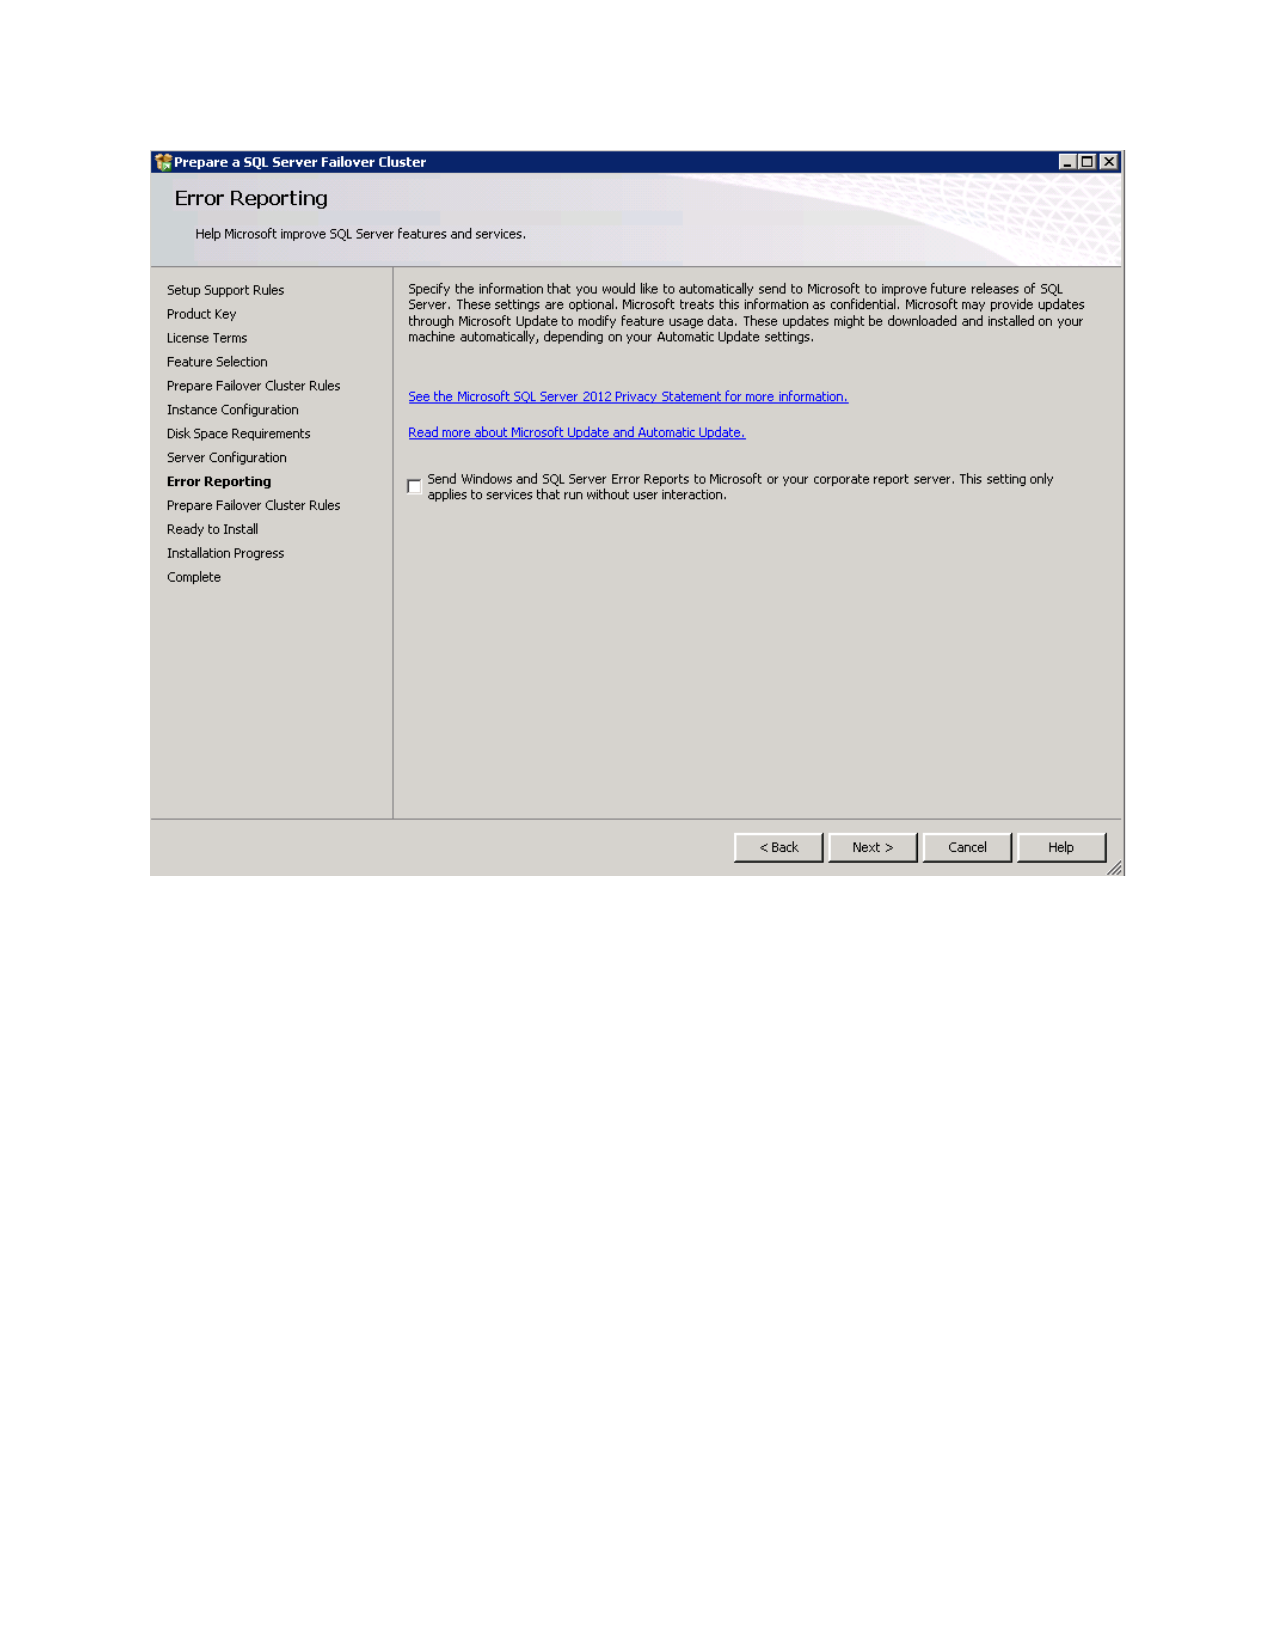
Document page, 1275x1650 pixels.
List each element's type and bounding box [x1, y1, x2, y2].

picture [150, 150, 1125, 876]
